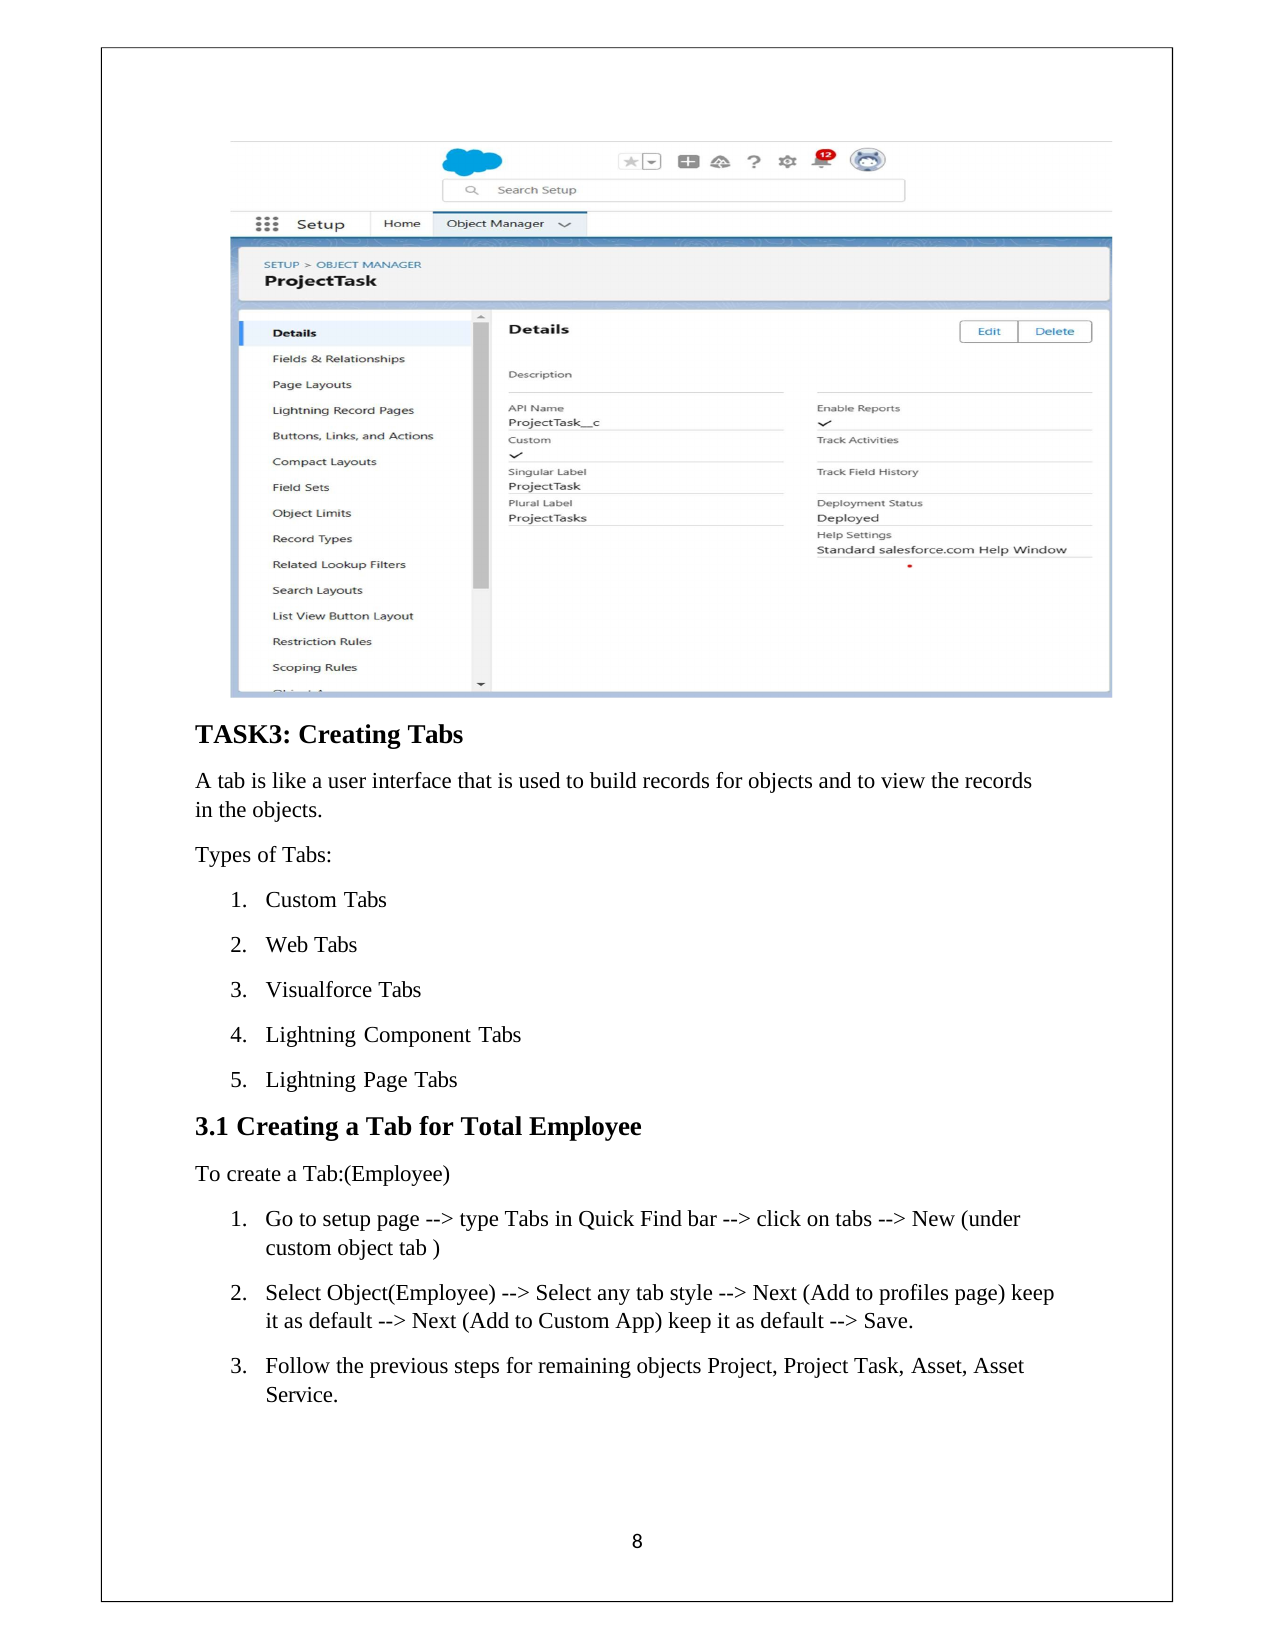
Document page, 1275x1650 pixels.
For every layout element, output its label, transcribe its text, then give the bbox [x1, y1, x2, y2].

list Go to setup page --> type Tabs in Quick Find bar --> click on tabs --> New (under custom object tab ) [230, 1205, 1038, 1260]
list Lightning Component Tabs [230, 1021, 1160, 1047]
subtitle TASK3: Creating Tabs [195, 718, 1160, 749]
picture [230, 141, 1113, 698]
list Web Tabs [230, 931, 1160, 958]
list Select Object(Employee) --> Select any tab style --> Next (Add to profiles page) keep it as default --> Next (Add to Custom App) keep it as default --> Save. [230, 1278, 1075, 1334]
list Visualforce Tabs [230, 976, 1160, 1002]
text A tab is like a user interface that is used to build records for objects and to view the records in the objects. [195, 768, 1051, 823]
list Follow the previous steps for remaining objects Project, Project Task, Asset, Asset Service. [230, 1352, 1038, 1407]
text To create a Tab:(Employee) [195, 1160, 1160, 1186]
subtitle Creating a Tab for Total Employee [195, 1110, 1160, 1142]
list Lightning Page Tabs [230, 1066, 1160, 1092]
list Custom Tabs [230, 886, 1160, 913]
text Types of Tabs: [195, 842, 1160, 868]
